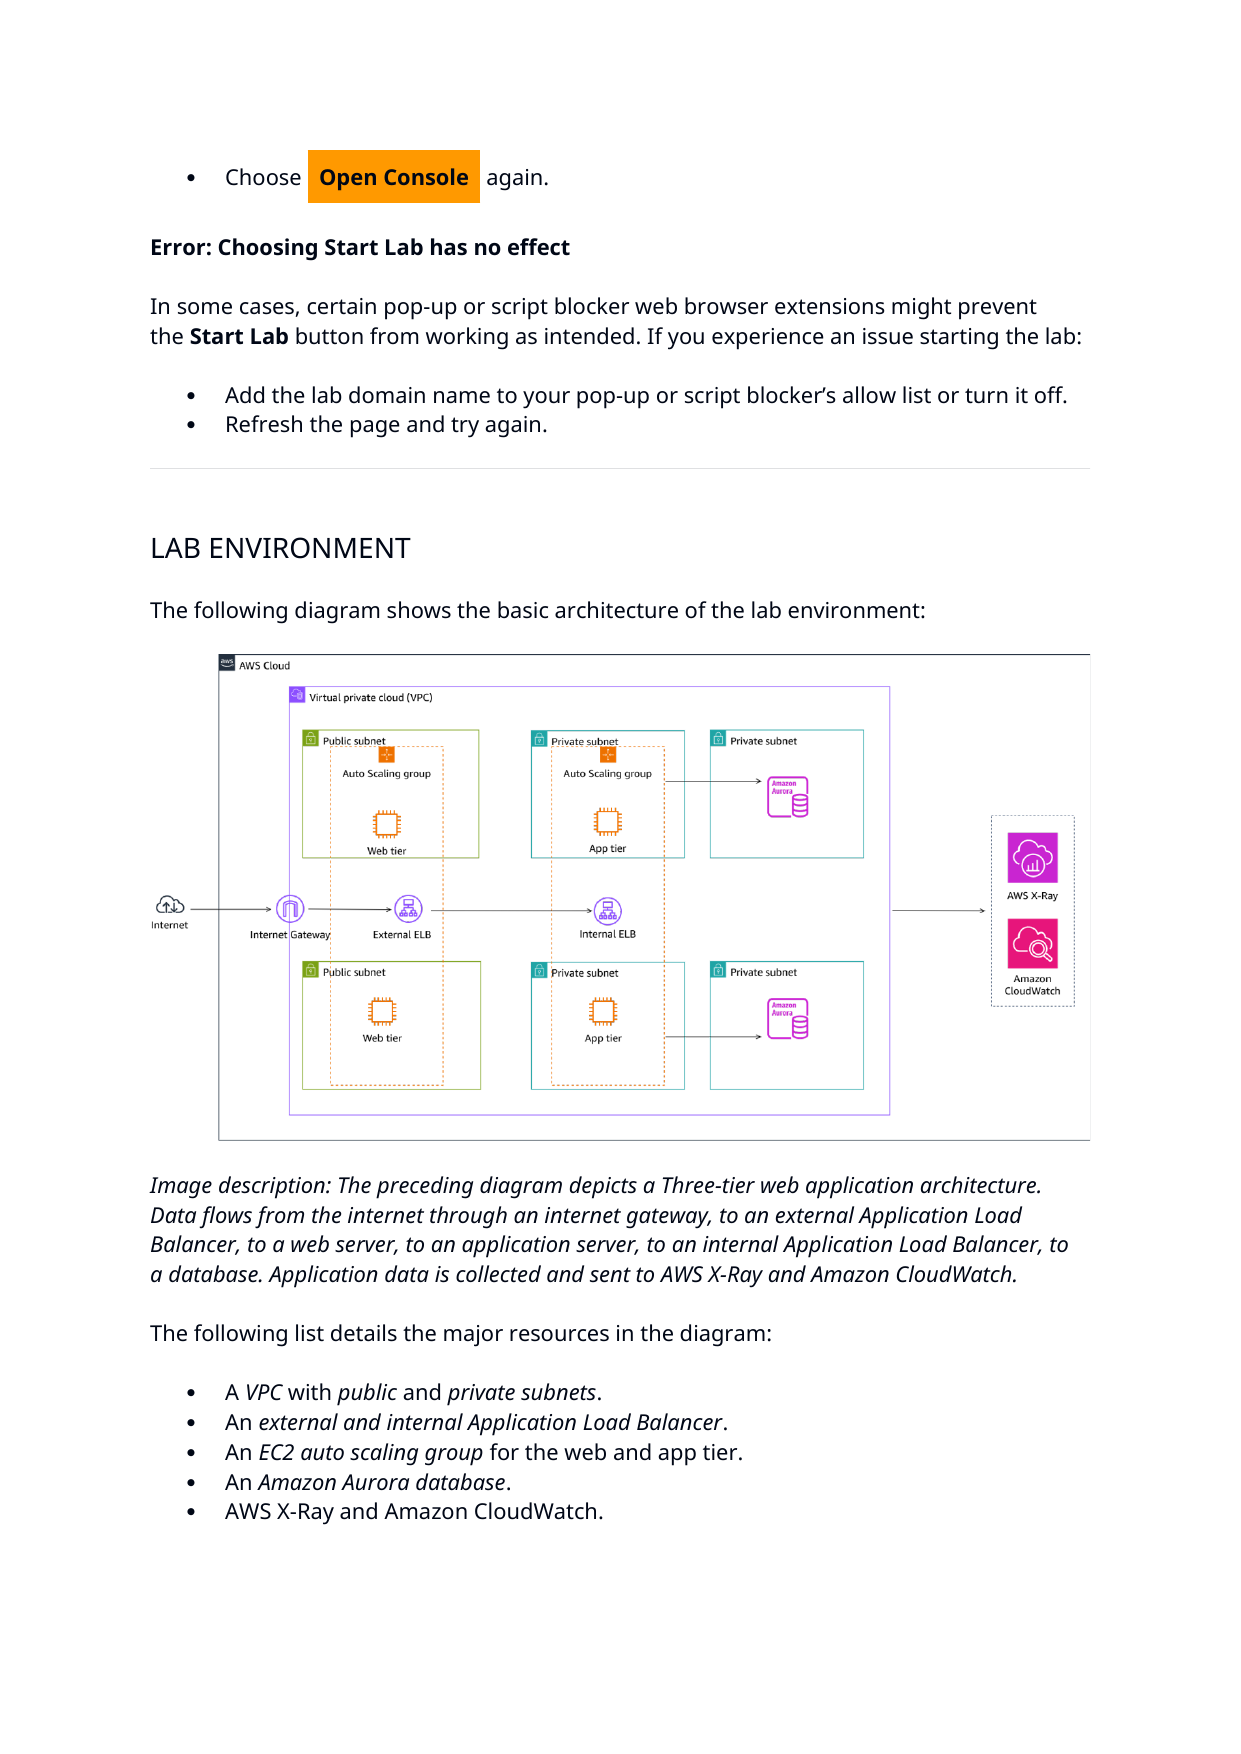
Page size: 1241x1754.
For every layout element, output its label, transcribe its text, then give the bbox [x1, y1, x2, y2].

list Add the lab domain name to your pop-up or script blocker’s allow list or turn it off. [187, 379, 1090, 409]
text LAB ENVIRONMENT [150, 528, 1090, 566]
list Choose Open Console again. [187, 150, 308, 203]
text In some cases, certain pop-up or script blocker web browser extensions might prevent the Start Lab button from working as intended. If you experience an issue starting the lab: [150, 291, 1090, 350]
text The following list details the major resources in the diagram: [150, 1318, 1090, 1348]
text The following diagram shows the basic architecture of the lab environment: [150, 596, 1090, 625]
list A VPC with public and private subnets. [187, 1377, 1090, 1407]
list Refresh the page and try again. [187, 409, 1090, 439]
list An EC2 auto scaling group for the web and app tier. [187, 1437, 1090, 1467]
list An Amazon Aurora database. [187, 1467, 1090, 1496]
text Image description: The preceding diagram depicts a Three-tier web application architecture. Data flows from the internet through an internet gateway, to an external Application Load Balancer, to a web server, to an application server, to an internal Application Load Balancer, to a database. Application data is collected and sent to AWS X-Ray and Amazon CloudWatch. [150, 1170, 1090, 1289]
text Error: Choosing Start Lab has no effect [150, 232, 1090, 262]
list An external and internal Application Load Balancer. [187, 1407, 1090, 1437]
picture [150, 654, 1091, 1141]
list AWS X-Ray and Amazon CloudWatch. [187, 1496, 1090, 1526]
list Choose Open Console again. [480, 150, 1090, 203]
